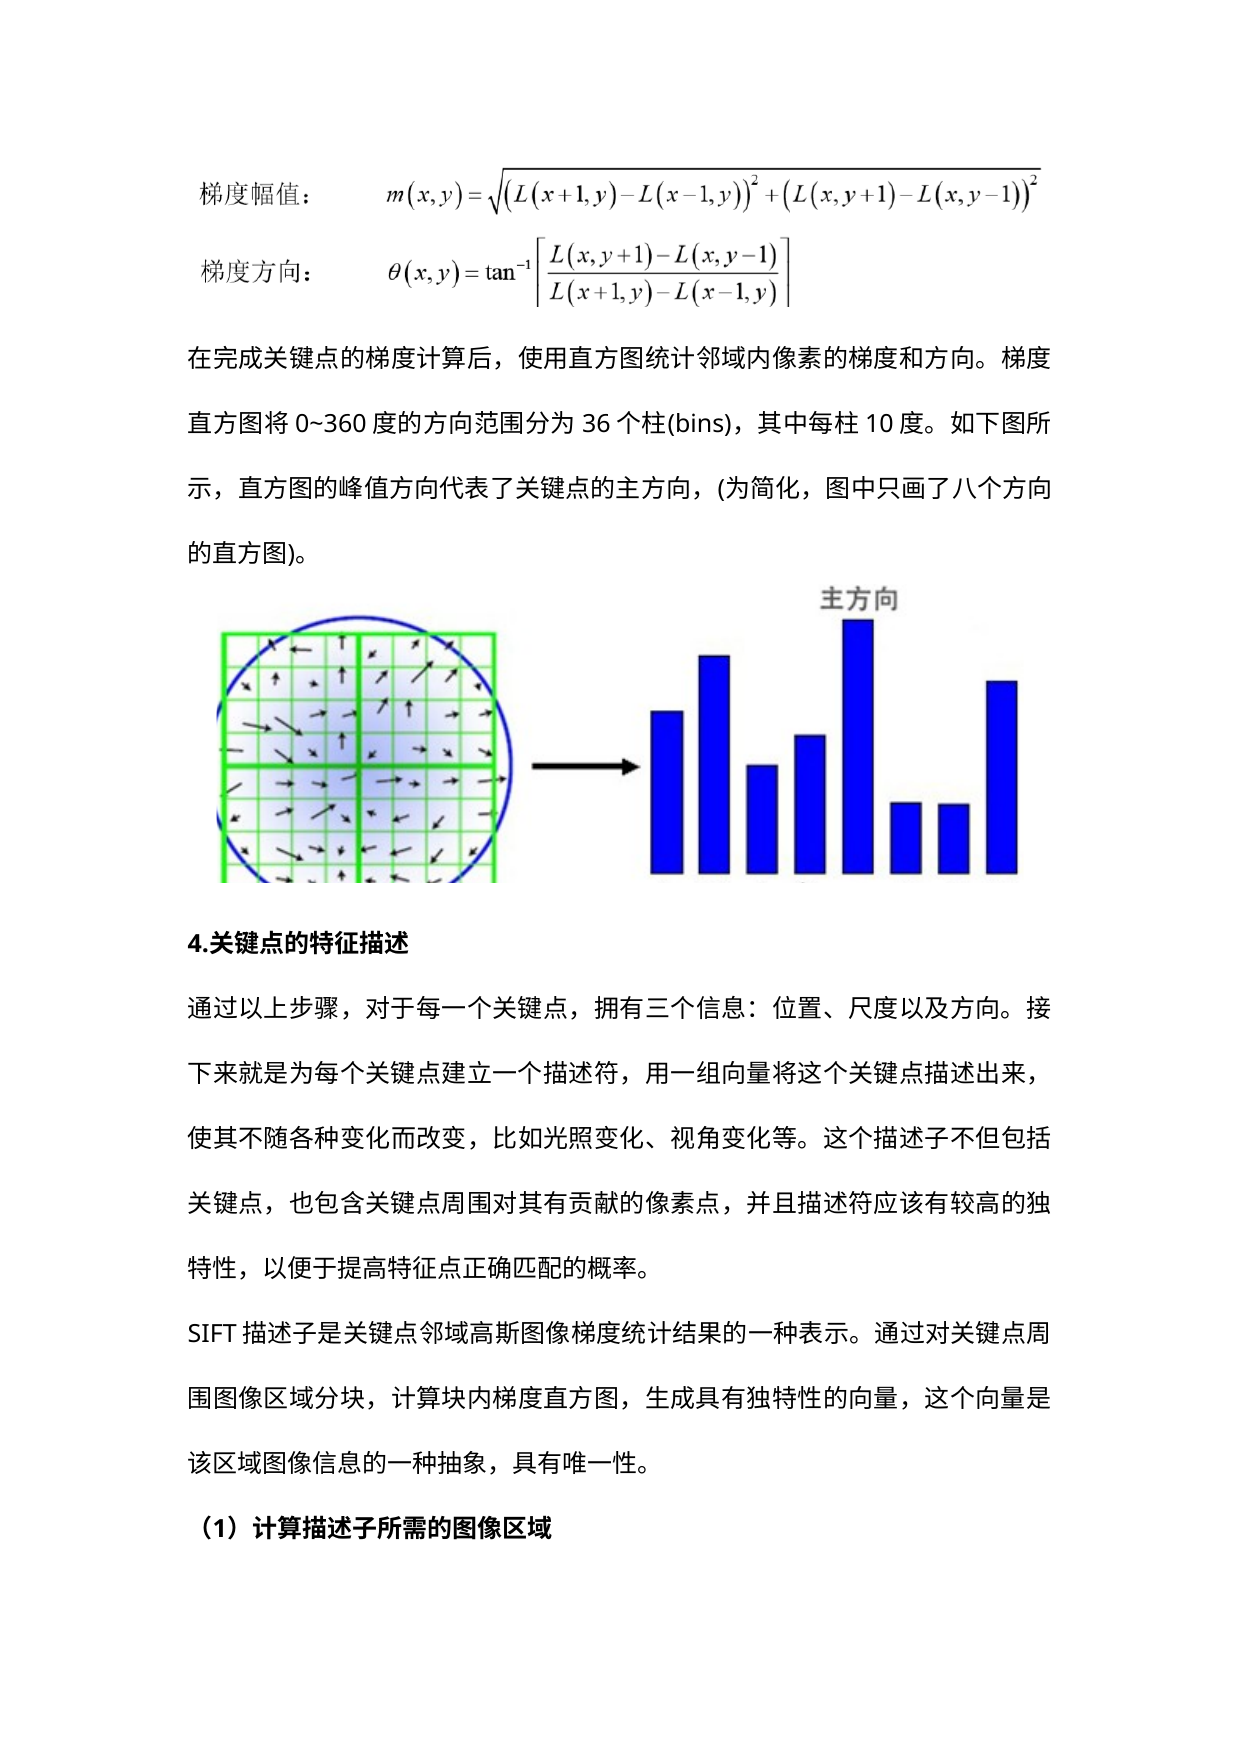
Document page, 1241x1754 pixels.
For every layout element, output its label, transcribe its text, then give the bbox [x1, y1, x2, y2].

picture [216, 584, 1024, 883]
text SIFT描述子是关键点邻域高斯图像梯度统计结果的一种表示。通过对关键点周围图像区域分块，计算块内梯度直方图，生成具有独特性的向量，这个向量是该区域图像信息的一种抽象，具有唯一性。 [187, 1299, 1053, 1494]
text 4.关键点的特征描述 [187, 909, 1053, 974]
text 在完成关键点的梯度计算后，使用直方图统计邻域内像素的梯度和方向。梯度直方图将0~360度的方向范围分为36个柱(bins)，其中每柱10度。如下图所示，直方图的峰值方向代表了关键点的主方向，(为简化，图中只画了八个方向的直方图)。 [187, 324, 1053, 584]
text 通过以上步骤，对于每一个关键点，拥有三个信息：位置、尺度以及方向。接下来就是为每个关键点建立一个描述符，用一组向量将这个关键点描述出来，使其不随各种变化而改变，比如光照变化、视角变化等。这个描述子不但包括关键点，也包含关键点周围对其有贡献的像素点，并且描述符应该有较高的独特性，以便于提高特征点正确匹配的概率。 [187, 974, 1053, 1299]
text （1）计算描述子所需的图像区域 [187, 1494, 1053, 1559]
picture [187, 162, 1053, 307]
